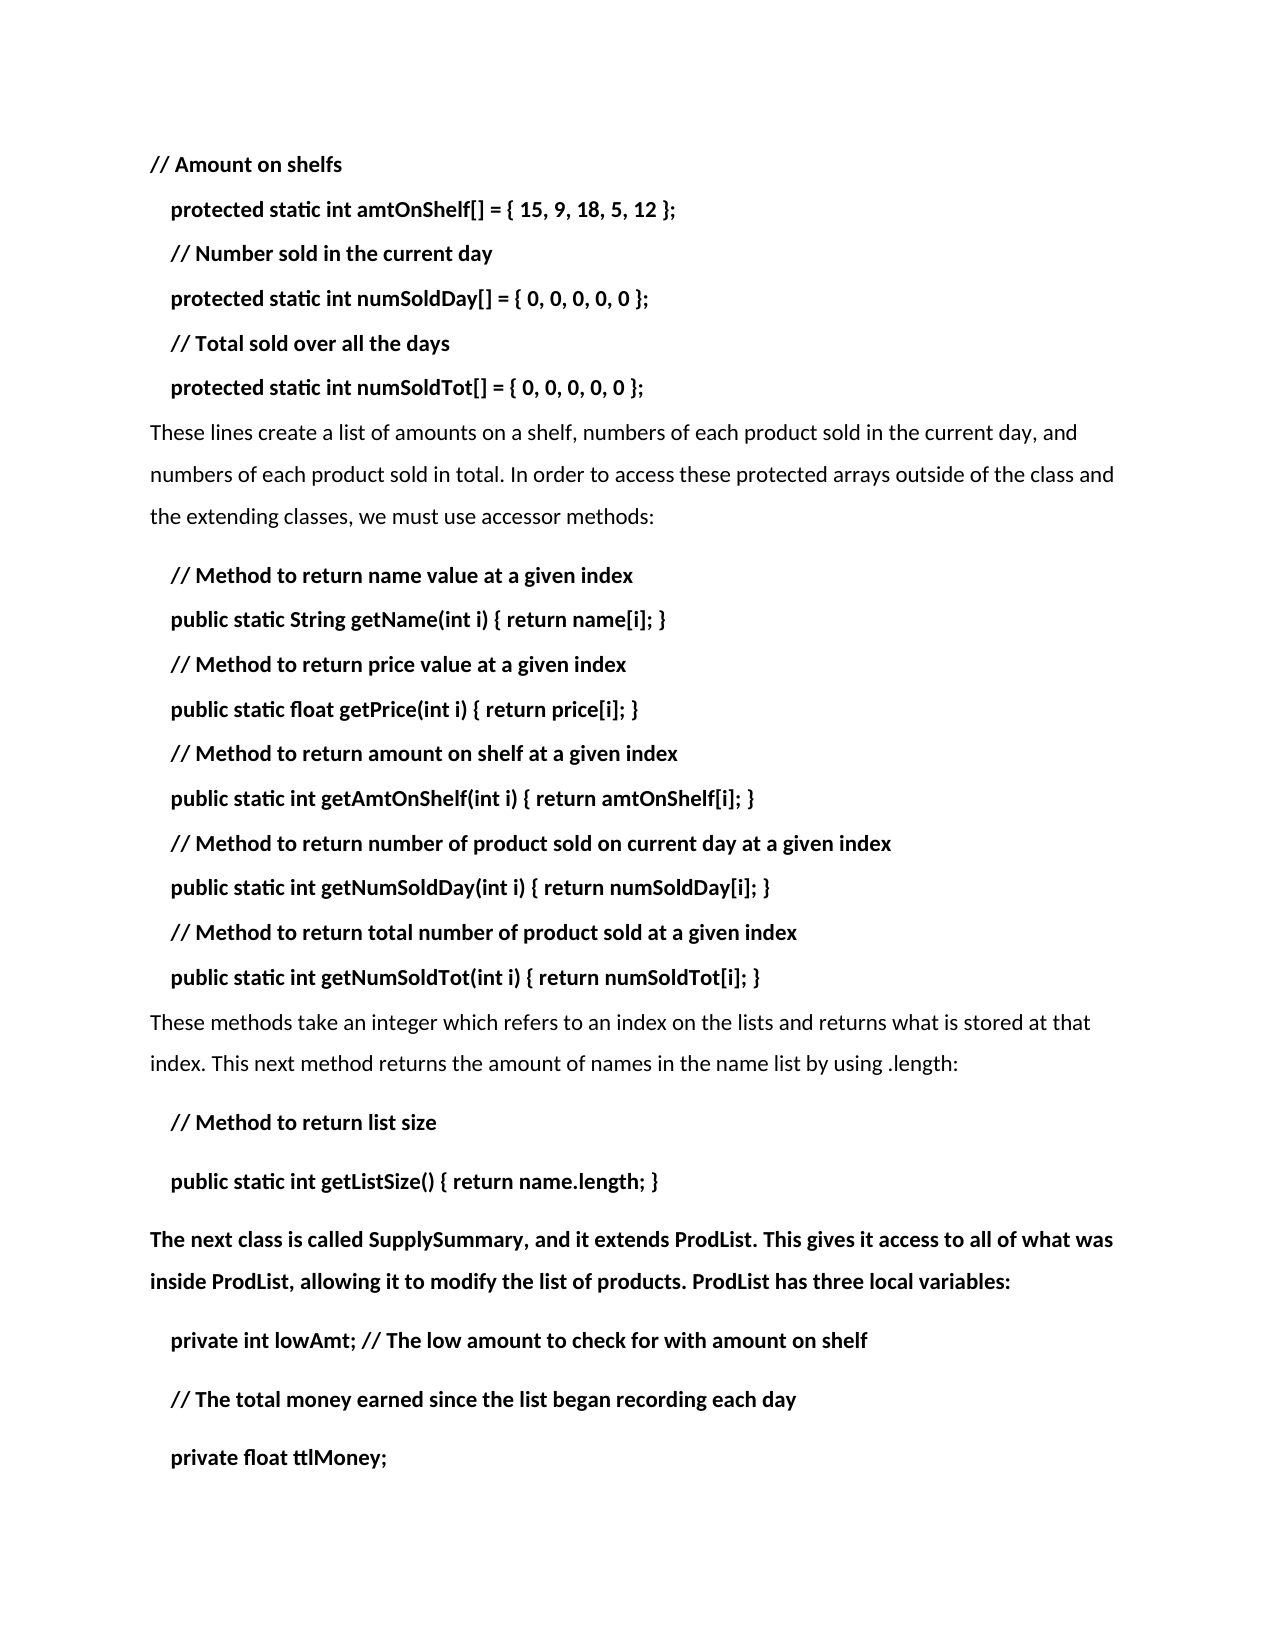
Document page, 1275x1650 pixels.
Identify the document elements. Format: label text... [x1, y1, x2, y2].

text // Method to return total number of product sold at a given index [150, 918, 1125, 946]
text private float ttlMoney; [150, 1443, 1125, 1471]
text // Method to return number of product sold on current day at a given index [150, 829, 1125, 857]
text public static String getName(int i) { return name[i]; } [150, 605, 1125, 633]
text // Method to return list size [150, 1108, 1125, 1136]
text protected static int numSoldTot[] = { 0, 0, 0, 0, 0 }; [150, 373, 1125, 401]
text // Method to return price value at a given index [150, 650, 1125, 678]
text public static float getPrice(int i) { return price[i]; } [150, 695, 1125, 723]
text // Total sold over all the days [150, 329, 1125, 357]
text These lines create a list of amounts on a shelf, numbers of each product sold in the current day, and numbers of each product sold in total. In order to access these protected arrays outside of the class and the extending classes, we must use accessor methods: [150, 418, 1125, 530]
text public static int getNumSoldTot(int i) { return numSoldTot[i]; } [150, 963, 1125, 991]
text protected static int numSoldDay[] = { 0, 0, 0, 0, 0 }; [150, 284, 1125, 312]
text // Method to return amount on shelf at a given index [150, 739, 1125, 767]
text public static int getListSize() { return name.length; } [150, 1167, 1125, 1195]
text The next class is called SupplySummary, and it extends ProdList. This gives it access to all of what was inside ProdList, allowing it to modify the list of products. ProdList has three local variables: [150, 1226, 1125, 1296]
text // The total money earned since the list began recording each day [150, 1385, 1125, 1413]
text These methods take an integer which refers to an index on the lists and returns what is stored at that index. This next method returns the amount of names in the name list by using .length: [150, 1008, 1125, 1078]
text private int lowAmt; // The low amount to check for with amount on shelf [150, 1326, 1125, 1354]
text protected static int amtOnShelf[] = { 15, 9, 18, 5, 12 }; [150, 195, 1125, 223]
text // Amount on shelfs [150, 150, 1125, 178]
text public static int getNumSoldDay(int i) { return numSoldDay[i]; } [150, 873, 1125, 902]
text // Number sold in the current day [150, 239, 1125, 267]
text public static int getAmtOnShelf(int i) { return amtOnShelf[i]; } [150, 784, 1125, 812]
text // Method to return name value at a given index [150, 561, 1125, 589]
